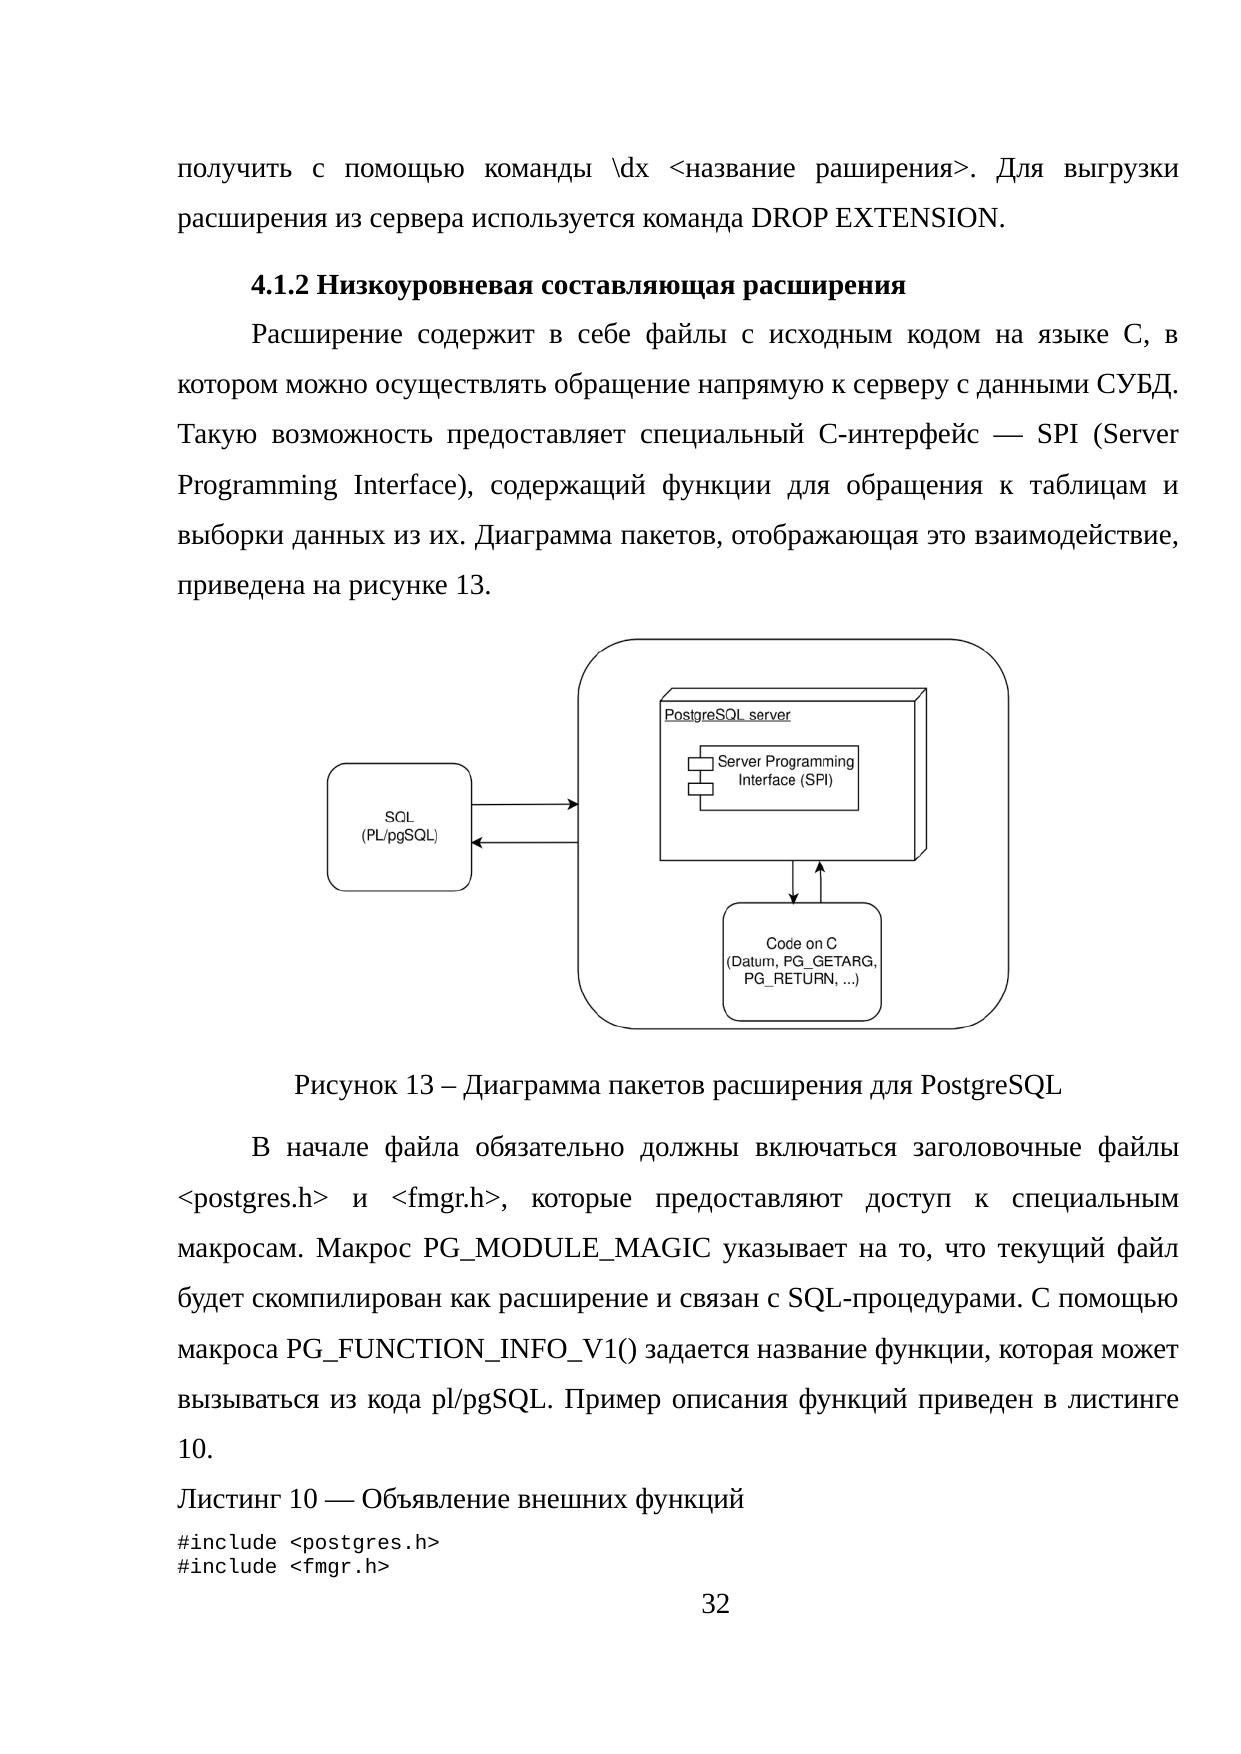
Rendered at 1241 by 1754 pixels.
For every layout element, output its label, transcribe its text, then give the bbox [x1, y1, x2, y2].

picture [321, 638, 1023, 1051]
text Расширение содержит в себе файлы с исходным кодом на языке C, в котором можно осуществлять обращение напрямую к серверу с данными СУБД. Такую возможность предоставляет специальный C-интерфейс — SPI (Server Programming Interface), содержащий функции для обращения к таблицам и выборки данных из их. Диаграмма пакетов, отображающая это взаимодействие, приведена на рисунке 13. [177, 316, 1180, 601]
text 4.1.2 Низкоуровневая составляющая расширения [251, 267, 1180, 301]
text Листинг 10 — Объявление внешних функций [177, 1482, 1180, 1515]
text #include <postgres.h> [177, 1532, 1180, 1556]
text #include <fmgr.h> [177, 1556, 1180, 1579]
